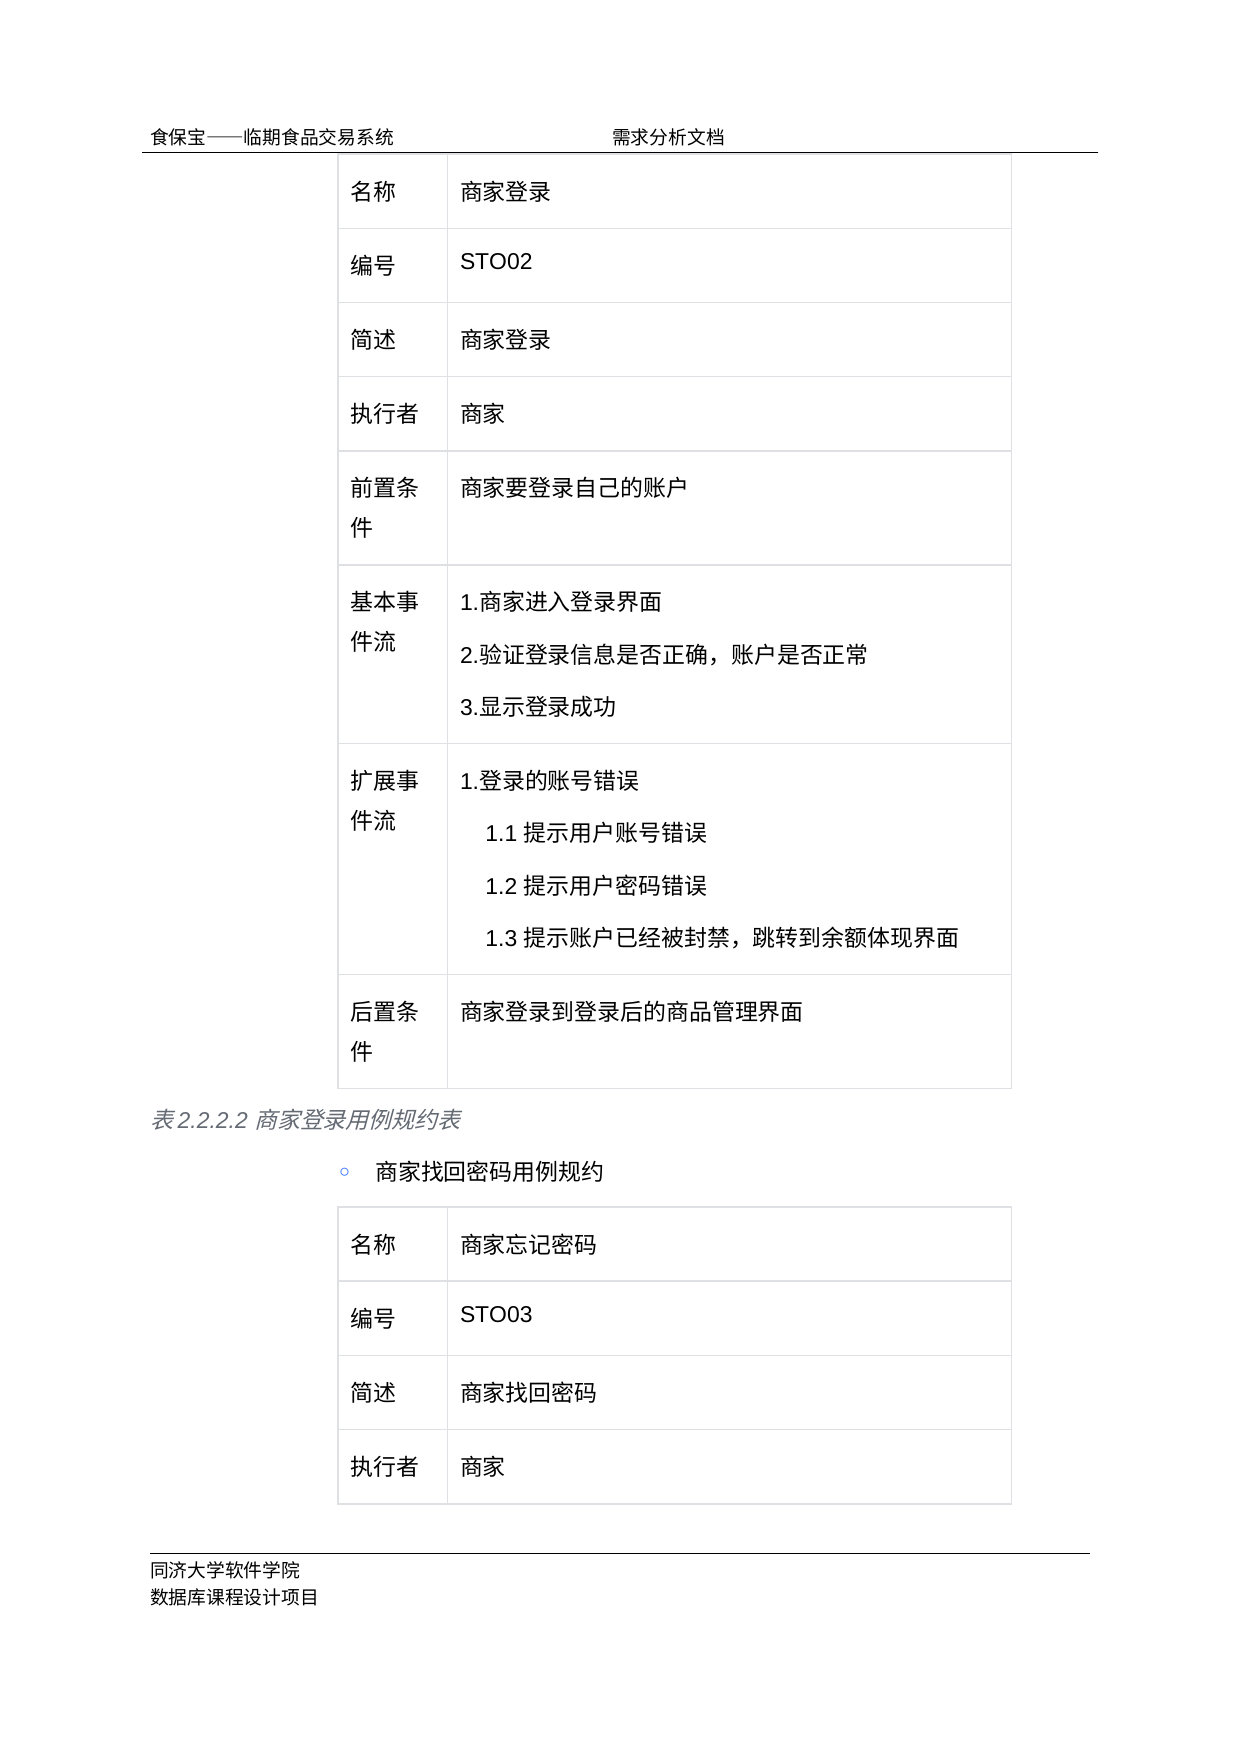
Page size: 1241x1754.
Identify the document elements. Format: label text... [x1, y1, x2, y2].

table_header 商家忘记密码 [448, 1208, 1011, 1280]
table_cell STO02 [448, 229, 1011, 302]
table_cell 编号 [339, 1282, 447, 1354]
table_cell 执行者 [339, 1430, 447, 1503]
table_header 商家登录 [448, 155, 1011, 227]
table_cell 商家 [448, 377, 1011, 450]
table_cell 商家要登录自己的账户 [448, 452, 1011, 564]
table_cell 1.登录的账号错误 1.1 提示用户账号错误 1.2 提示用户密码错误 1.3 提示账户已经被封禁，跳转到余额体现界面 [448, 744, 1011, 974]
table_cell 1.商家进入登录界面 2.验证登录信息是否正确，账户是否正常 3.显示登录成功 [448, 566, 1011, 743]
table_cell 扩展事件流 [339, 744, 447, 974]
table_header 名称 [339, 155, 447, 227]
table_cell 商家找回密码 [448, 1356, 1011, 1429]
table_cell 商家登录到登录后的商品管理界面 [448, 975, 1011, 1088]
table_cell 商家 [448, 1430, 1011, 1503]
table_cell STO03 [448, 1282, 1011, 1354]
table_cell 基本事件流 [339, 566, 447, 743]
table_header 名称 [339, 1208, 447, 1280]
table_cell 简述 [339, 1356, 447, 1429]
table_cell 编号 [339, 229, 447, 302]
table_cell 商家登录 [448, 303, 1011, 376]
table_cell 简述 [339, 303, 447, 376]
table_cell 执行者 [339, 377, 447, 450]
text 表2.2.2.2 商家登录用例规约表 [150, 1102, 1090, 1135]
table_cell 后置条件 [339, 975, 447, 1088]
table_cell 前置条件 [339, 452, 447, 564]
list 商家找回密码用例规约 [339, 1154, 1090, 1187]
